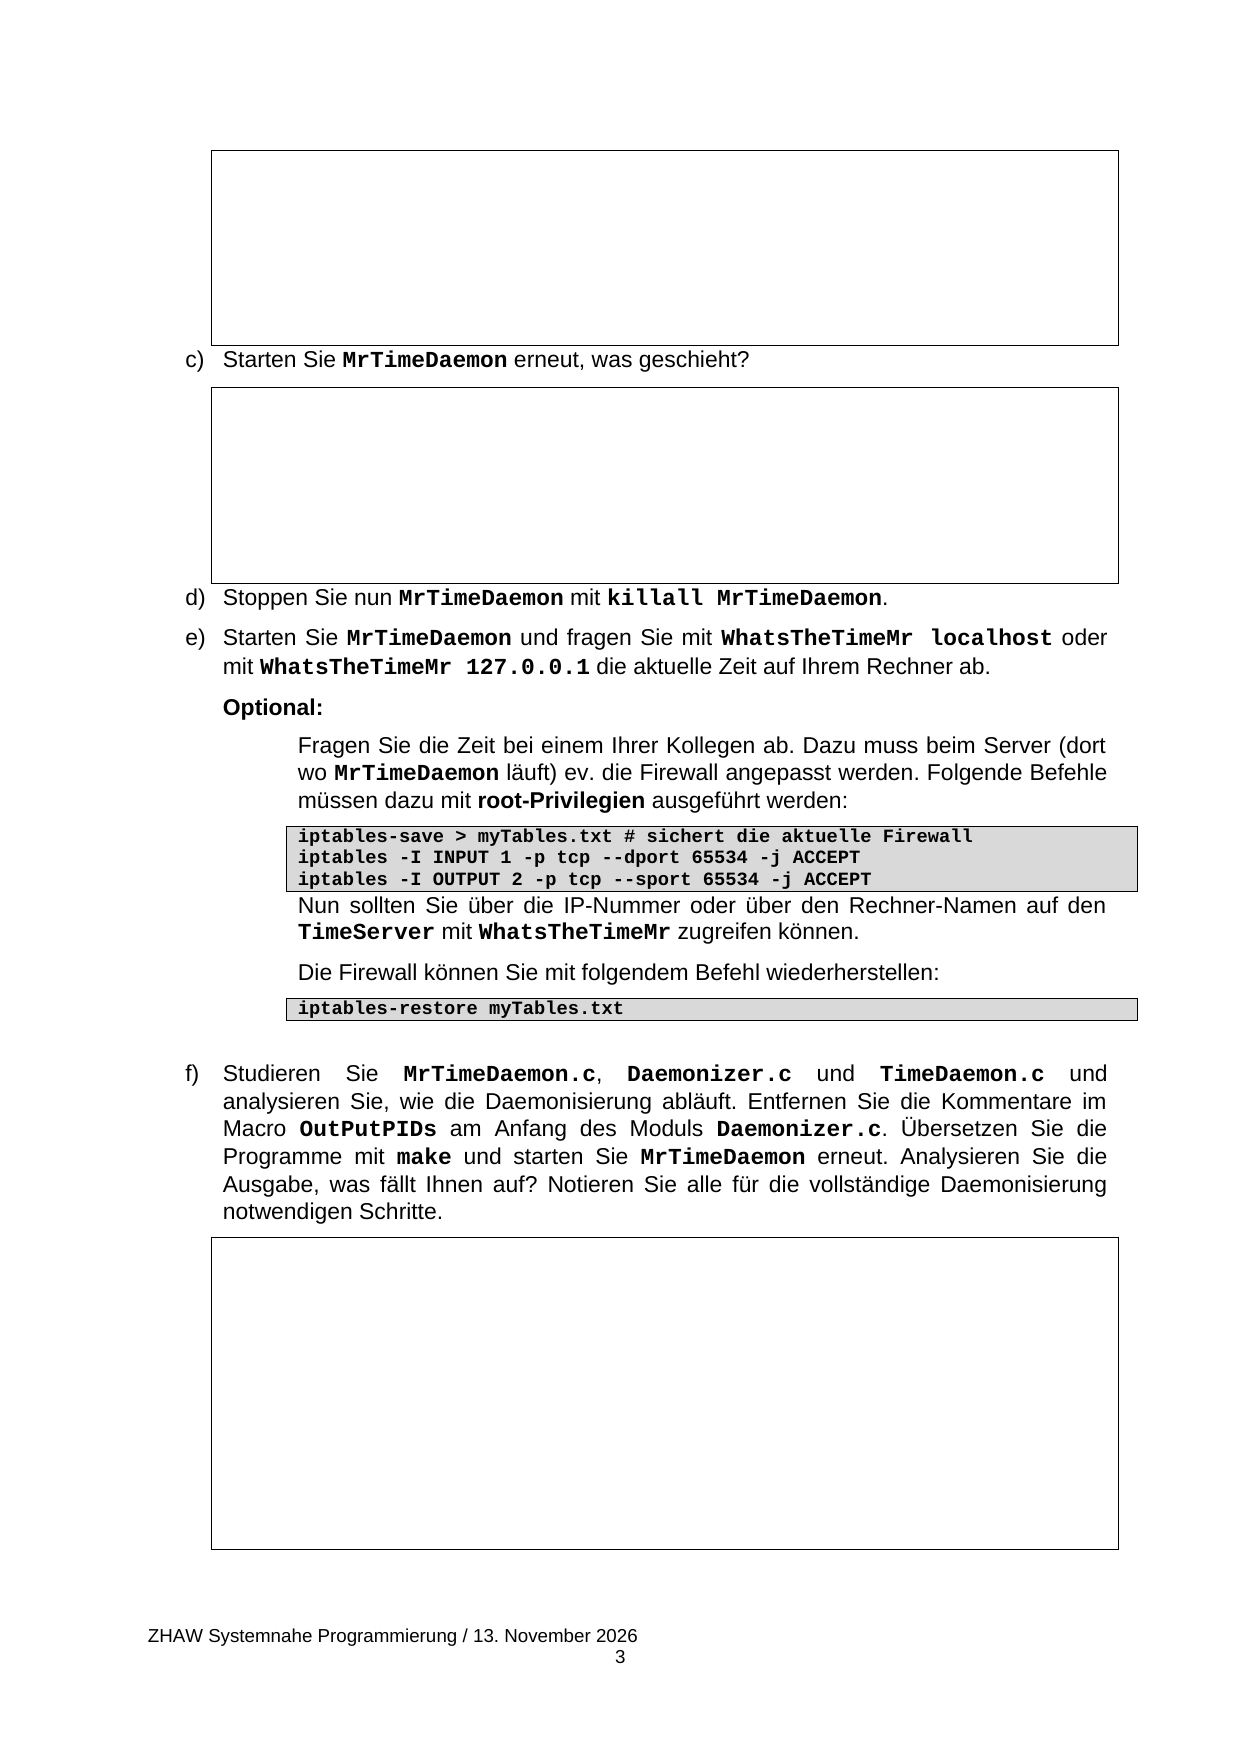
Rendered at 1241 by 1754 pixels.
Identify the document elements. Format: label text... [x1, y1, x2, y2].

list Stoppen Sie nun MrTimeDaemon mit killall MrTimeDaemon. [185, 583, 1107, 612]
list Starten Sie MrTimeDaemon erneut, was geschieht? [185, 346, 1107, 375]
list Starten Sie MrTimeDaemon und fragen Sie mit WhatsTheTimeMr localhost oder mit WhatsTheTimeMr 127.0.0.1 die aktuelle Zeit auf Ihrem Rechner ab. [185, 624, 1107, 681]
list Fragen Sie die Zeit bei einem Ihrer Kollegen ab. Dazu muss beim Server (dort wo MrTimeDaemon läuft) ev. die Firewall angepasst werden. Folgende Befehle müssen dazu mit root-Privilegien ausgeführt werden: [298, 732, 1107, 813]
table_header [212, 1238, 1118, 1548]
text Nun sollten Sie über die IP-Nummer oder über den Rechner-Namen auf den TimeServer mit WhatsTheTimeMr zugreifen können. [298, 892, 1107, 946]
list Optional: [223, 693, 1107, 720]
table_header [212, 151, 1118, 345]
table_header iptables-save > myTables.txt # sichert die aktuelle Firewall iptables -I INPUT 1 -p tcp --dport 65534 -j ACCEPT iptables -I OUTPUT 2 -p tcp --sport 65534 -j ACCEPT [287, 827, 1137, 891]
table_header iptables-restore myTables.txt [287, 999, 1137, 1020]
table_header [212, 388, 1118, 582]
list Studieren Sie MrTimeDaemon.c, Daemonizer.c und TimeDaemon.c und analysieren Sie, wie die Daemonisierung abläuft. Entfernen Sie die Kommentare im Macro OutPutPIDs am Anfang des Moduls Daemonizer.c. Übersetzen Sie die Programme mit make und starten Sie MrTimeDaemon erneut. Analysieren Sie die Ausgabe, was fällt Ihnen auf? Notieren Sie alle für die vollständige Daemonisierung notwendigen Schritte. [185, 1060, 1107, 1224]
text Die Firewall können Sie mit folgendem Befehl wiederherstellen: [298, 959, 1107, 985]
